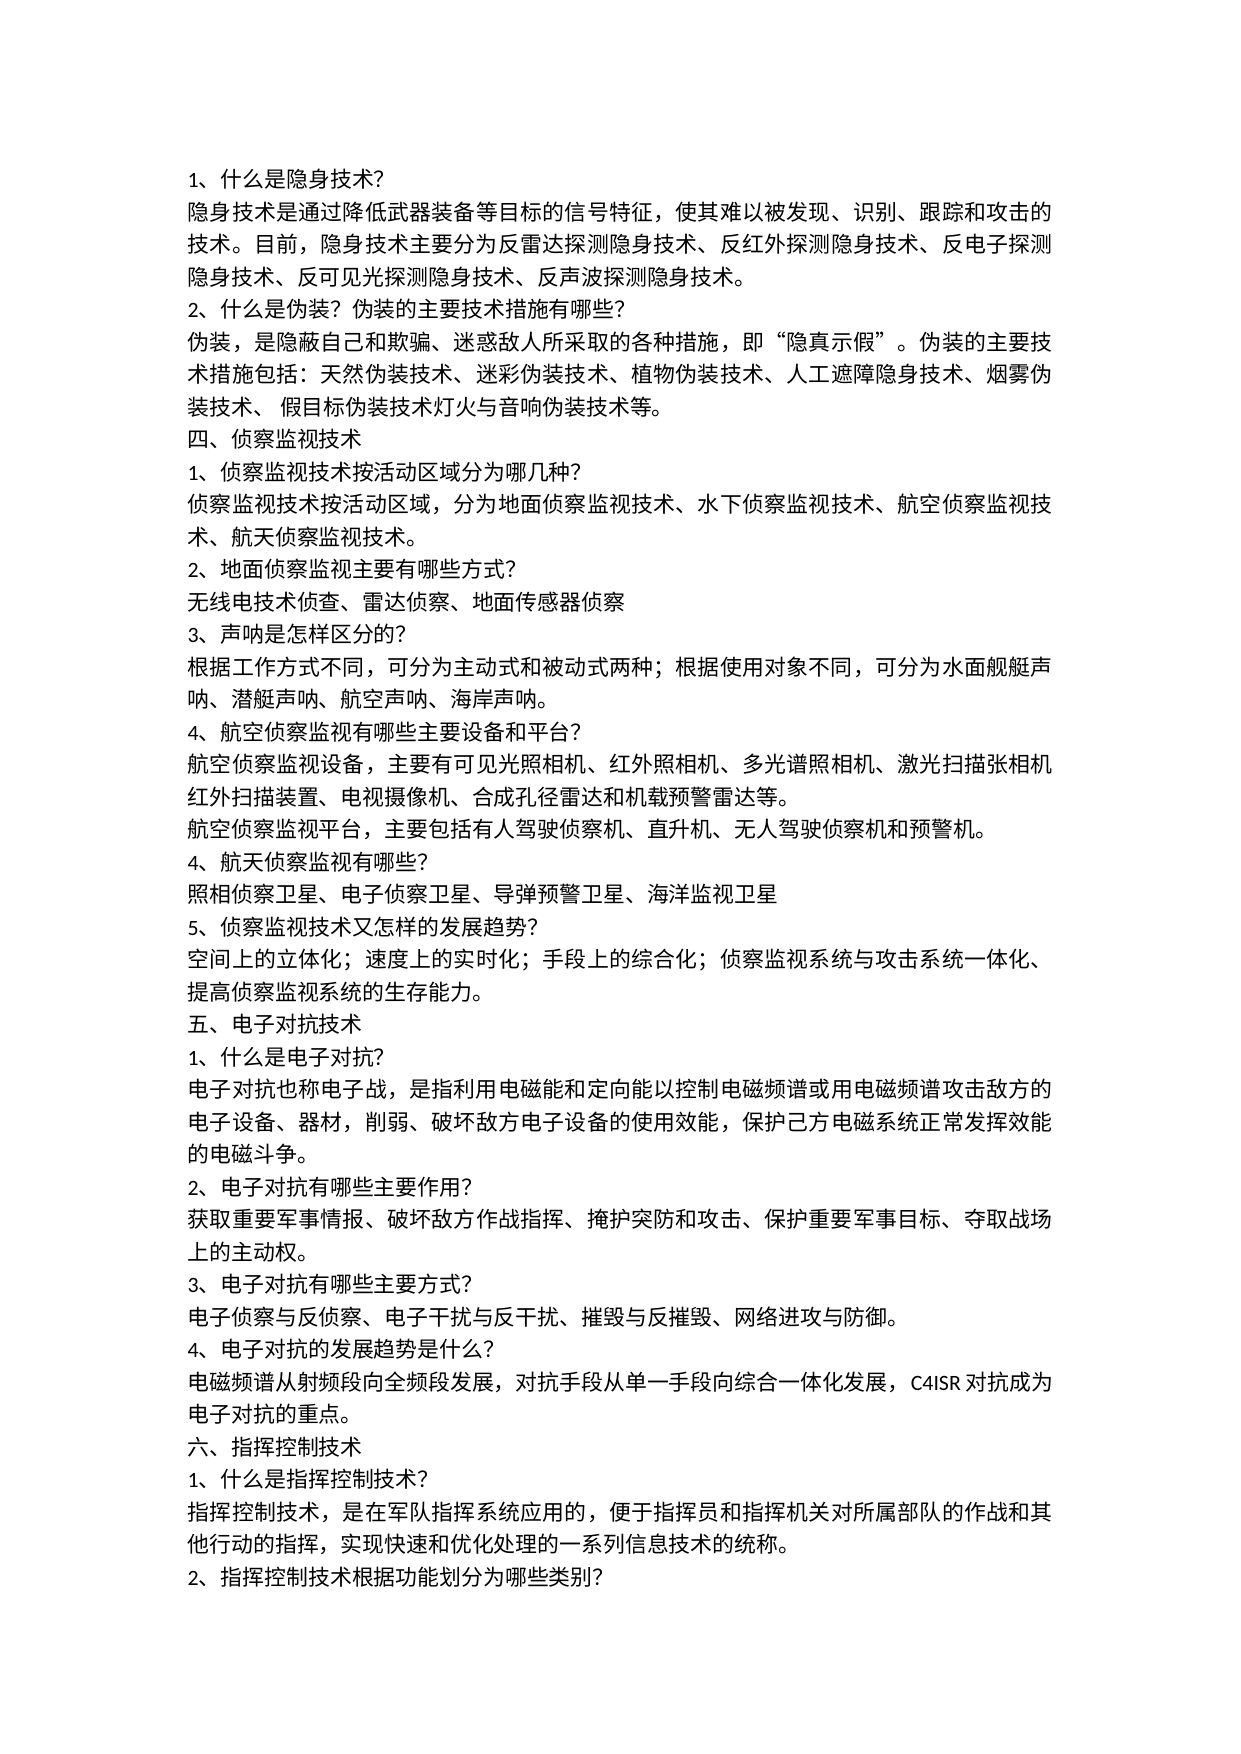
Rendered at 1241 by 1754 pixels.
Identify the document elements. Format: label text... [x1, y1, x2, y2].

text 2、指挥控制技术根据功能划分为哪些类别？ [187, 1559, 1053, 1592]
text 获取重要军事情报、破坏敌方作战指挥、掩护突防和攻击、保护重要军事目标、夺取战场上的主动权。 [187, 1202, 1053, 1267]
text 四、侦察监视技术 [187, 422, 1053, 454]
text 4、电子对抗的发展趋势是什么？ [187, 1332, 1053, 1364]
text 伪装，是隐蔽自己和欺骗、迷惑敌人所采取的各种措施，即“隐真示假”。伪装的主要技术措施包括：天然伪装技术、迷彩伪装技术、植物伪装技术、人工遮障隐身技术、烟雾伪装技术、 假目标伪装技术灯火与音响伪装技术等。 [187, 324, 1053, 422]
text 空间上的立体化；速度上的实时化；手段上的综合化；侦察监视系统与攻击系统一体化、提高侦察监视系统的生存能力。 [187, 942, 1053, 1007]
text 2、什么是伪装？伪装的主要技术措施有哪些？ [187, 292, 1053, 324]
text 六、指挥控制技术 [187, 1429, 1053, 1462]
text 4、航天侦察监视有哪些？ [187, 844, 1053, 877]
text 五、电子对抗技术 [187, 1007, 1053, 1039]
text 无线电技术侦查、雷达侦察、地面传感器侦察 [187, 584, 1053, 617]
text 5、侦察监视技术又怎样的发展趋势？ [187, 909, 1053, 942]
text 1、什么是隐身技术？ [187, 162, 1053, 194]
text 隐身技术是通过降低武器装备等目标的信号特征，使其难以被发现、识别、跟踪和攻击的技术。目前，隐身技术主要分为反雷达探测隐身技术、反红外探测隐身技术、反电子探测隐身技术、反可见光探测隐身技术、反声波探测隐身技术。 [187, 194, 1053, 292]
text 3、电子对抗有哪些主要方式？ [187, 1267, 1053, 1299]
text 指挥控制技术，是在军队指挥系统应用的，便于指挥员和指挥机关对所属部队的作战和其他行动的指挥，实现快速和优化处理的一系列信息技术的统称。 [187, 1494, 1053, 1559]
text 根据工作方式不同，可分为主动式和被动式两种；根据使用对象不同，可分为水面舰艇声呐、潜艇声呐、航空声呐、海岸声呐。 [187, 649, 1053, 714]
text 航空侦察监视平台，主要包括有人驾驶侦察机、直升机、无人驾驶侦察机和预警机。 [187, 812, 1053, 844]
text 3、声呐是怎样区分的？ [187, 617, 1053, 649]
text 电子侦察与反侦察、电子干扰与反干扰、摧毁与反摧毁、网络进攻与防御。 [187, 1299, 1053, 1332]
text 电磁频谱从射频段向全频段发展，对抗手段从单一手段向综合一体化发展，C4ISR对抗成为电子对抗的重点。 [187, 1364, 1053, 1429]
text 1、侦察监视技术按活动区域分为哪几种？ [187, 454, 1053, 487]
text 电子对抗也称电子战，是指利用电磁能和定向能以控制电磁频谱或用电磁频谱攻击敌方的电子设备、器材，削弱、破坏敌方电子设备的使用效能，保护己方电磁系统正常发挥效能的电磁斗争。 [187, 1072, 1053, 1169]
text 照相侦察卫星、电子侦察卫星、导弹预警卫星、海洋监视卫星 [187, 877, 1053, 909]
text 4、航空侦察监视有哪些主要设备和平台？ [187, 714, 1053, 747]
text 航空侦察监视设备，主要有可见光照相机、红外照相机、多光谱照相机、激光扫描张相机、红外扫描装置、电视摄像机、合成孔径雷达和机载预警雷达等。 [187, 747, 1053, 812]
text 2、地面侦察监视主要有哪些方式？ [187, 552, 1053, 584]
text 1、什么是指挥控制技术？ [187, 1462, 1053, 1494]
text 侦察监视技术按活动区域，分为地面侦察监视技术、水下侦察监视技术、航空侦察监视技术、航天侦察监视技术。 [187, 487, 1053, 552]
text 2、电子对抗有哪些主要作用？ [187, 1169, 1053, 1202]
text 1、什么是电子对抗？ [187, 1039, 1053, 1072]
